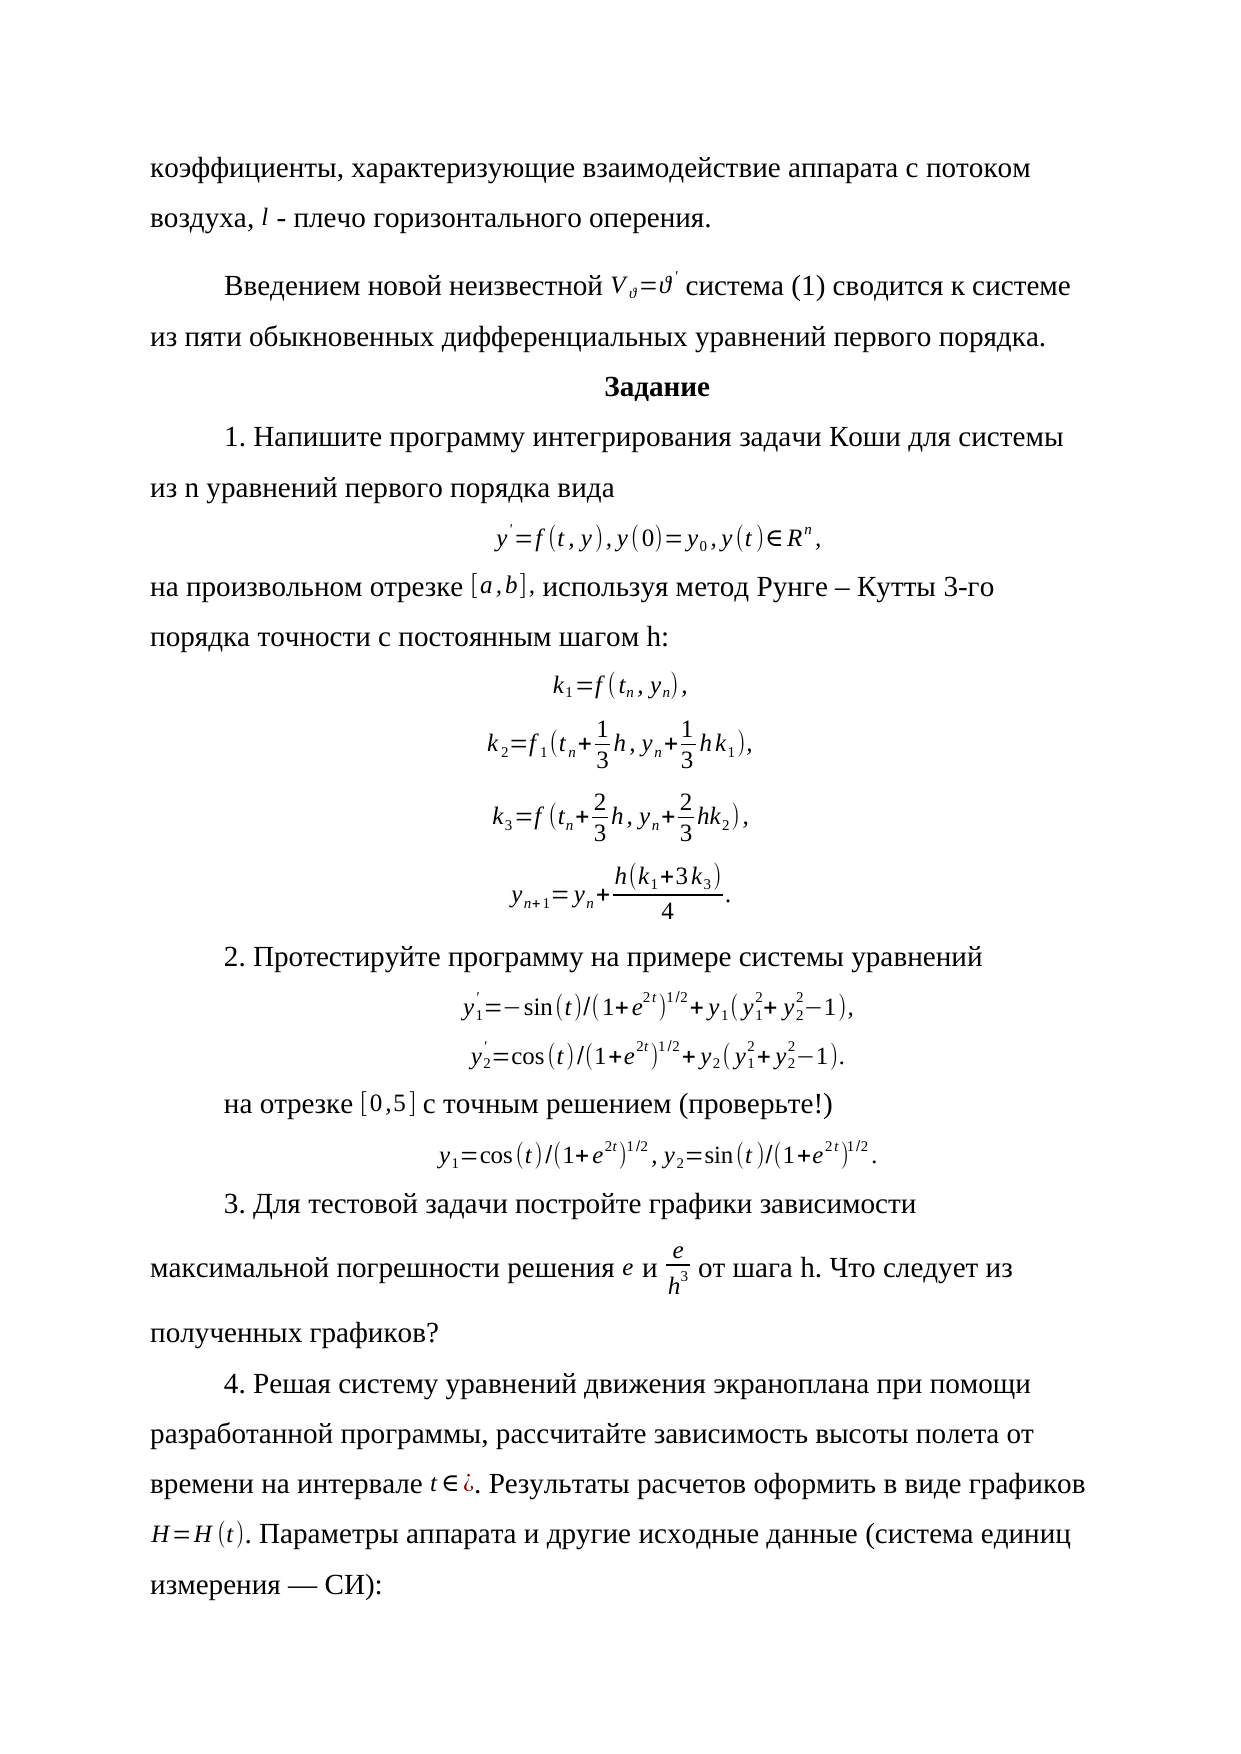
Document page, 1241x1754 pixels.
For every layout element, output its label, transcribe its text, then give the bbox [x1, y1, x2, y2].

text на отрезке с точным решением (проверьте!) [150, 1087, 1090, 1120]
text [150, 150, 1090, 234]
text 1. Напишите программу интегрирования задачи Коши для системы из n уравнений первого порядка вида [150, 419, 1090, 503]
text 3. Для тестовой задачи постройте графики зависимости максимальной погрешности решения и от шага h. Что следует из полученных графиков? [150, 1186, 1090, 1349]
text Задание [150, 369, 1090, 403]
text Введением новой неизвестной система (1) сводится к системе из пяти обыкновенных дифференциальных уравнений первого порядка. [150, 267, 1090, 352]
text 2. Протестируйте программу на примере системы уравнений [150, 939, 1090, 972]
text 4. Решая систему уравнений движения экраноплана при помощи разработанной программы, рассчитайте зависимость высоты полета от времени на интервале . Результаты расчетов оформить в виде графиков . Параметры аппарата и другие исходные данные (система единиц измерения — СИ): [150, 1366, 1090, 1601]
text на произвольном отрезке используя метод Рунге – Кутты 3-го порядка точности с постоянным шагом h: [150, 569, 1090, 653]
